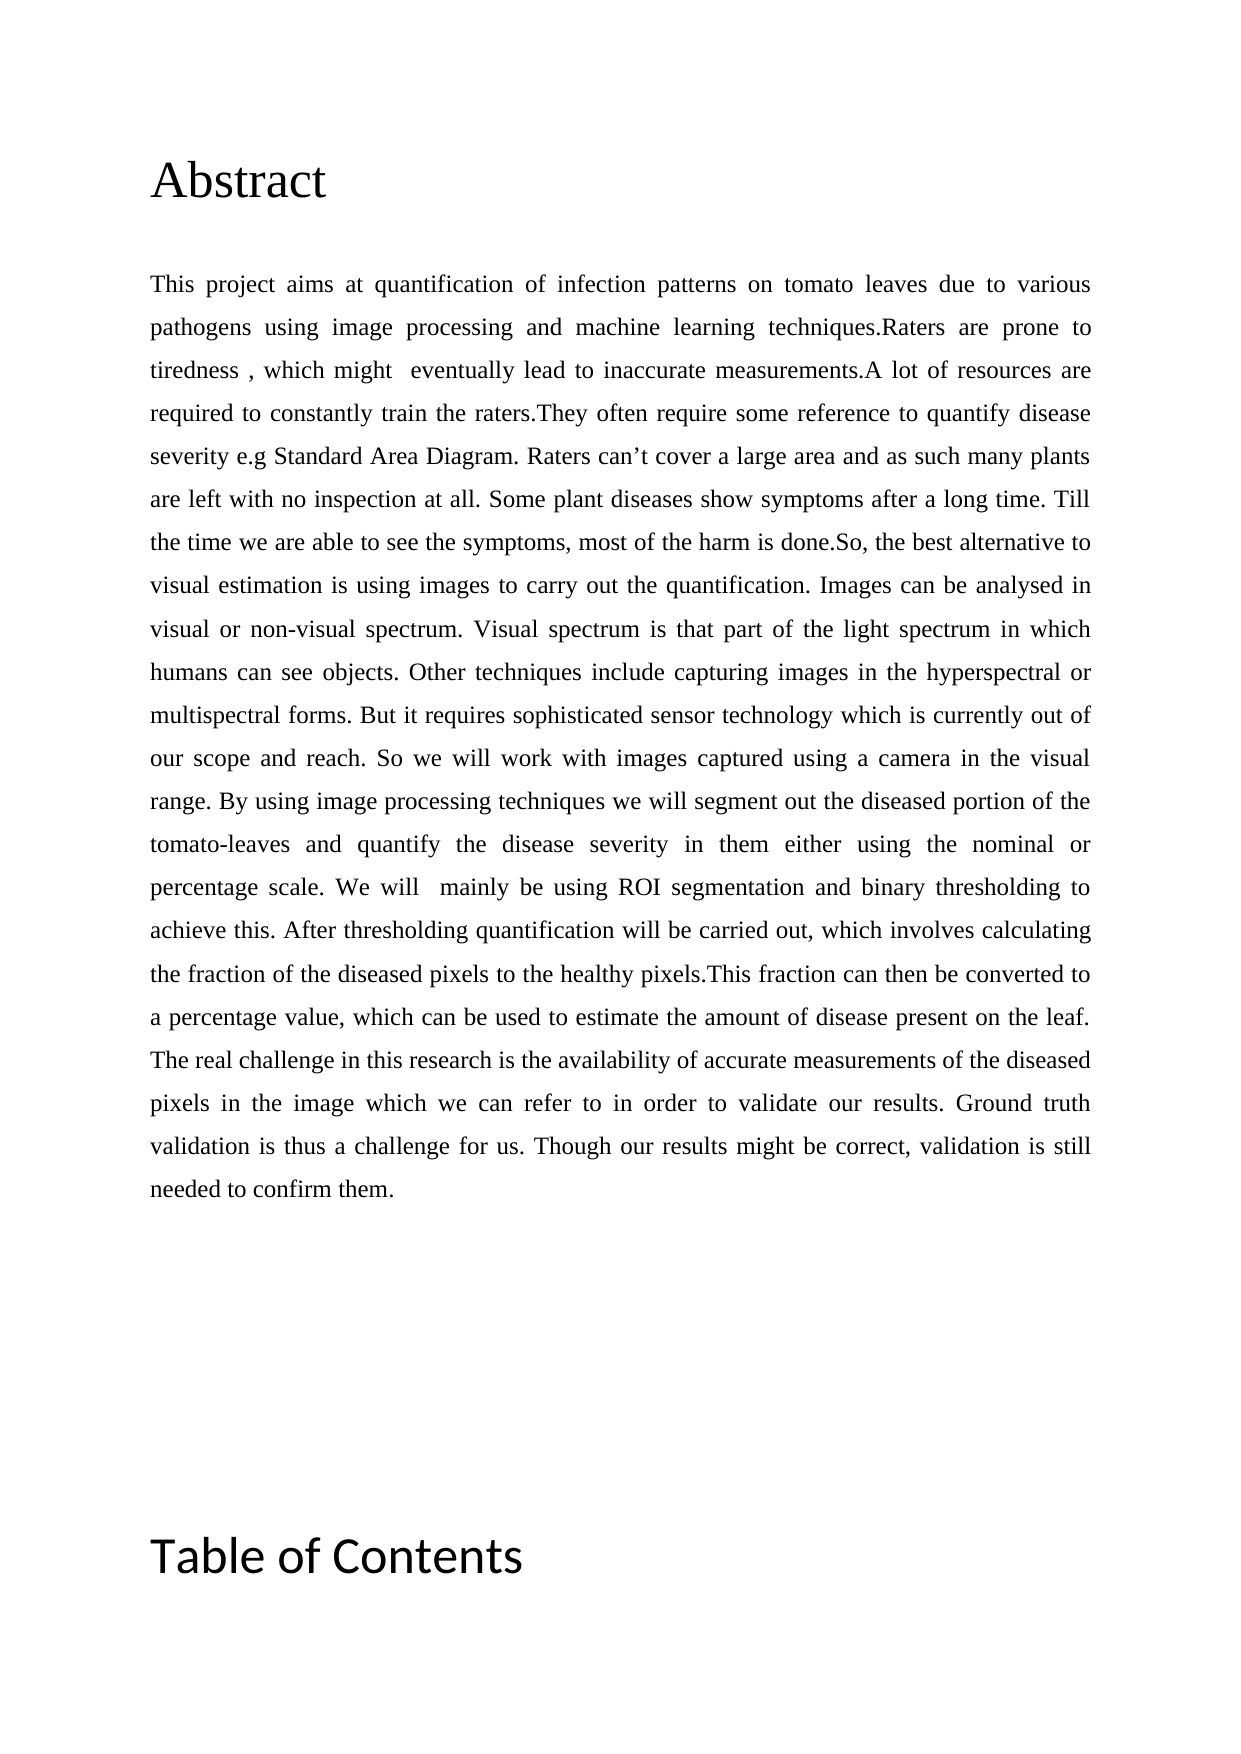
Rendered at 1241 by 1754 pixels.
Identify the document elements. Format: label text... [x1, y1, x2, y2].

text Abstract [150, 149, 1092, 209]
text This project aims at quantification of infection patterns on tomato leaves due to various pathogens using image processing and machine learning techniques.Raters are prone to tiredness , which might eventually lead to inaccurate measurements.A lot of resources are required to constantly train the raters.They often require some reference to quantify disease severity e.g Standard Area Diagram. Raters can’t cover a large area and as such many plants are left with no inspection at all. Some plant diseases show symptoms after a long time. Till the time we are able to see the symptoms, most of the harm is done.So, the best alternative to visual estimation is using images to carry out the quantification. Images can be analysed in visual or non-visual spectrum. Visual spectrum is that part of the light spectrum in which humans can see objects. Other techniques include capturing images in the hyperspectral or multispectral forms. But it requires sophisticated sensor technology which is currently out of our scope and reach. So we will work with images captured using a camera in the visual range. By using image processing techniques we will segment out the diseased portion of the tomato-leaves and quantify the disease severity in them either using the nominal or percentage scale. We will mainly be using ROI segmentation and binary thresholding to achieve this. After thresholding quantification will be carried out, which involves calculating the fraction of the diseased pixels to the healthy pixels.This fraction can then be converted to a percentage value, which can be used to estimate the amount of disease present on the leaf. The real challenge in this research is the availability of accurate measurements of the diseased pixels in the image which we can refer to in order to validate our results. Ground truth validation is thus a challenge for us. Though our results might be correct, validation is still needed to confirm them. [150, 269, 1092, 1203]
text Table of Contents [150, 1524, 1092, 1587]
